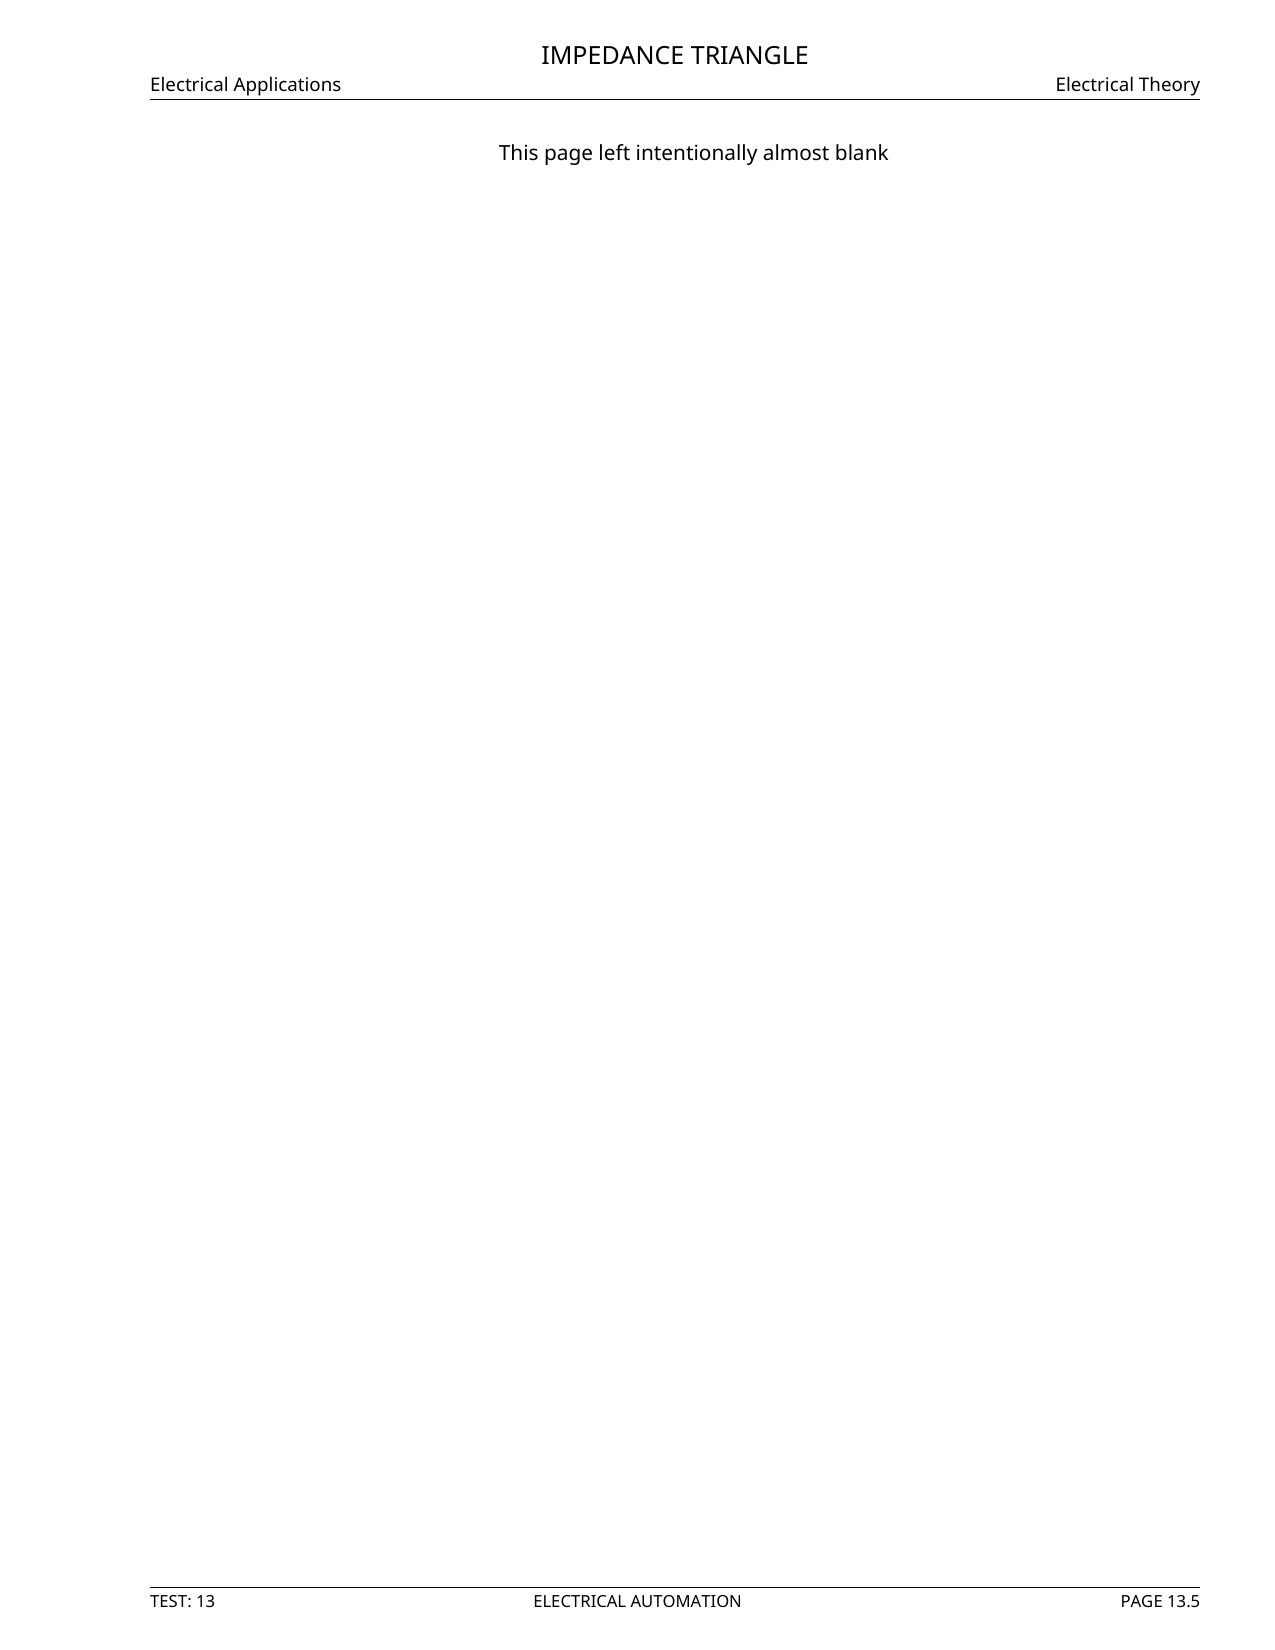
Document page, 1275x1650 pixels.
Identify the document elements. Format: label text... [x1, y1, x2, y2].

text This page left intentionally almost blank [187, 138, 1200, 166]
